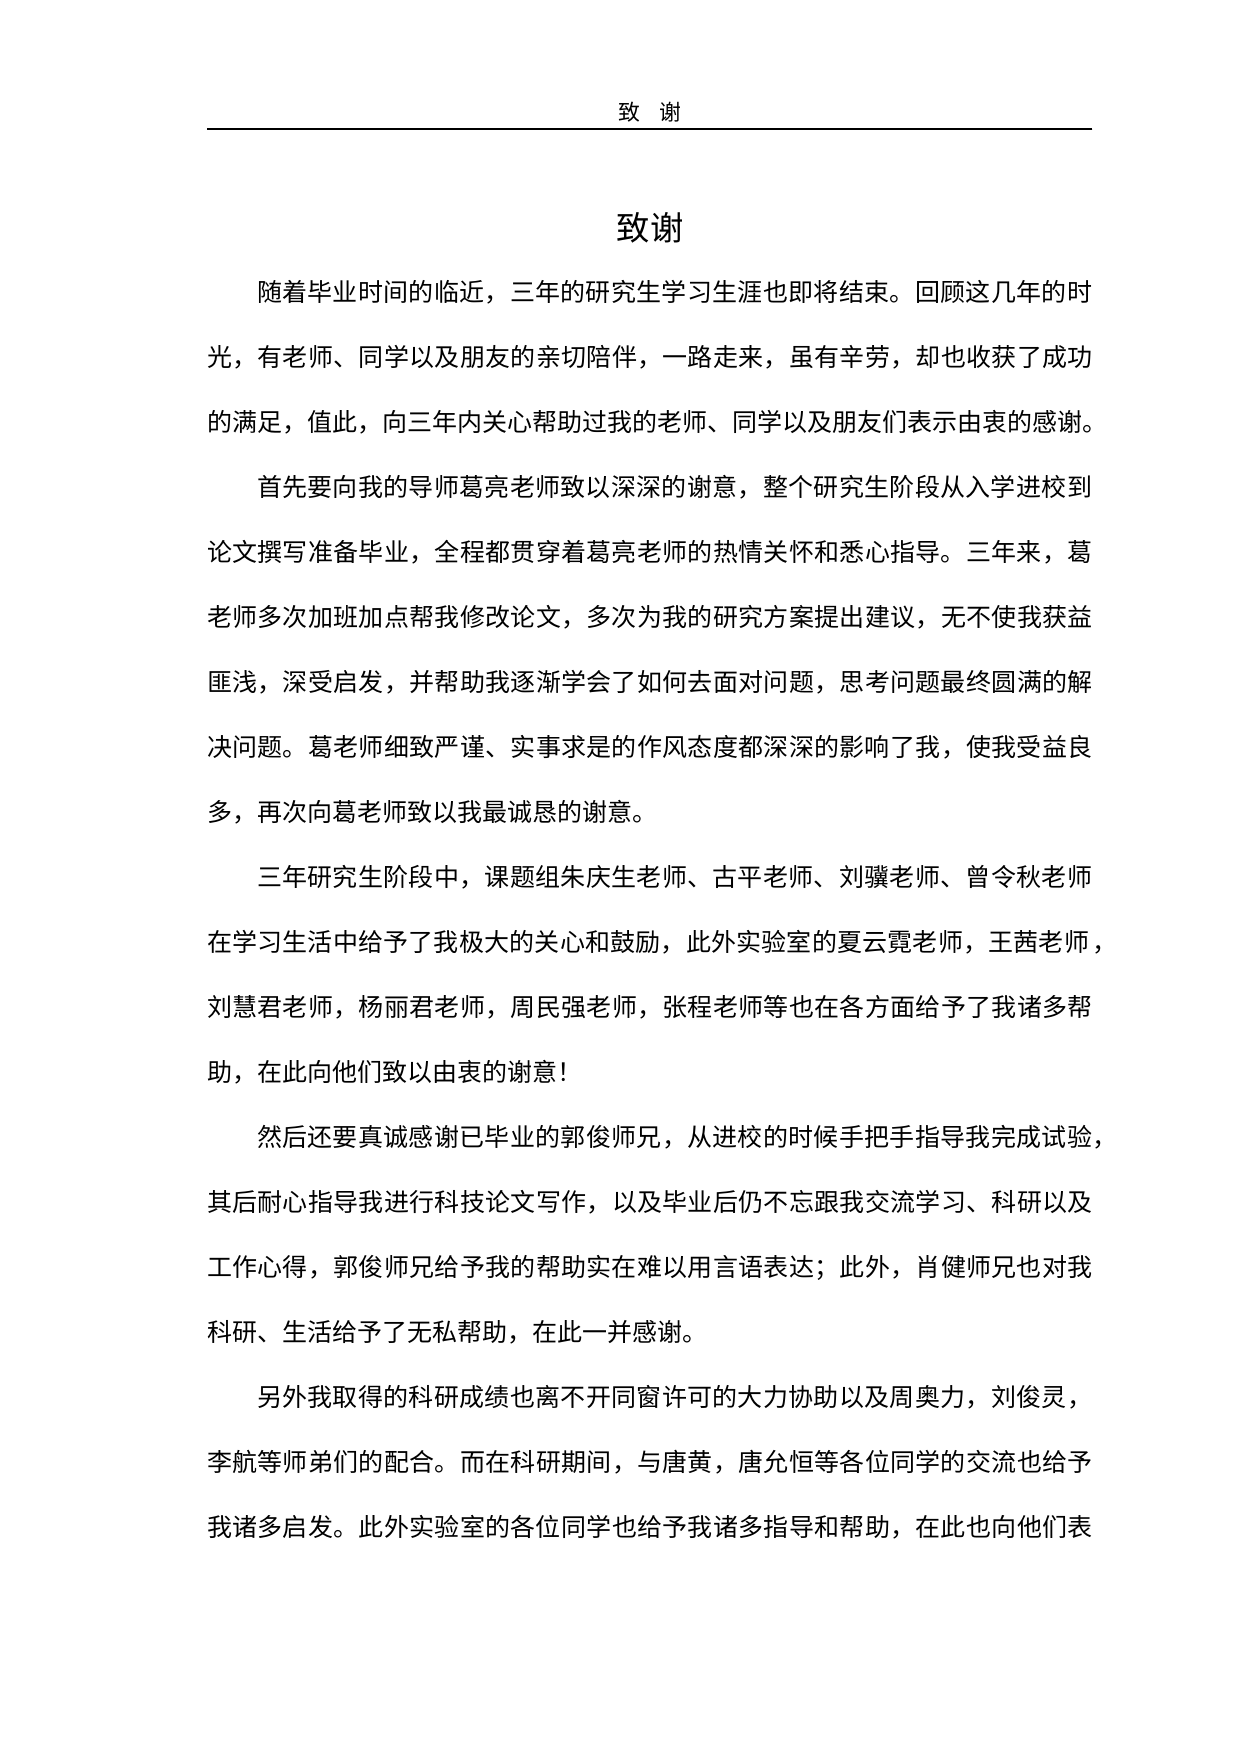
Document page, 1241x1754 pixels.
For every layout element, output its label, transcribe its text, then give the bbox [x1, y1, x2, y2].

text 首先要向我的导师葛亮老师致以深深的谢意，整个研究生阶段从入学进校到论文撰写准备毕业，全程都贯穿着葛亮老师的热情关怀和悉心指导。三年来，葛老师多次加班加点帮我修改论文，多次为我的研究方案提出建议，无不使我获益匪浅，深受启发，并帮助我逐渐学会了如何去面对问题，思考问题最终圆满的解决问题。葛老师细致严谨、实事求是的作风态度都深深的影响了我，使我受益良多，再次向葛老师致以我最诚恳的谢意。 [207, 453, 1092, 843]
text 随着毕业时间的临近，三年的研究生学习生涯也即将结束。回顾这几年的时光，有老师、同学以及朋友的亲切陪伴，一路走来，虽有辛劳，却也收获了成功的满足，值此，向三年内关心帮助过我的老师、同学以及朋友们表示由衷的感谢。 [207, 258, 1092, 453]
text 三年研究生阶段中，课题组朱庆生老师、古平老师、刘骥老师、曾令秋老师在学习生活中给予了我极大的关心和鼓励，此外实验室的夏云霓老师，王茜老师，刘慧君老师，杨丽君老师，周民强老师，张程老师等也在各方面给予了我诸多帮助，在此向他们致以由衷的谢意！ [207, 843, 1092, 1103]
text 然后还要真诚感谢已毕业的郭俊师兄，从进校的时候手把手指导我完成试验，其后耐心指导我进行科技论文写作，以及毕业后仍不忘跟我交流学习、科研以及工作心得，郭俊师兄给予我的帮助实在难以用言语表达；此外，肖健师兄也对我科研、生活给予了无私帮助，在此一并感谢。 [207, 1103, 1092, 1363]
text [207, 1363, 1092, 1558]
list 致谢 [207, 193, 1092, 258]
